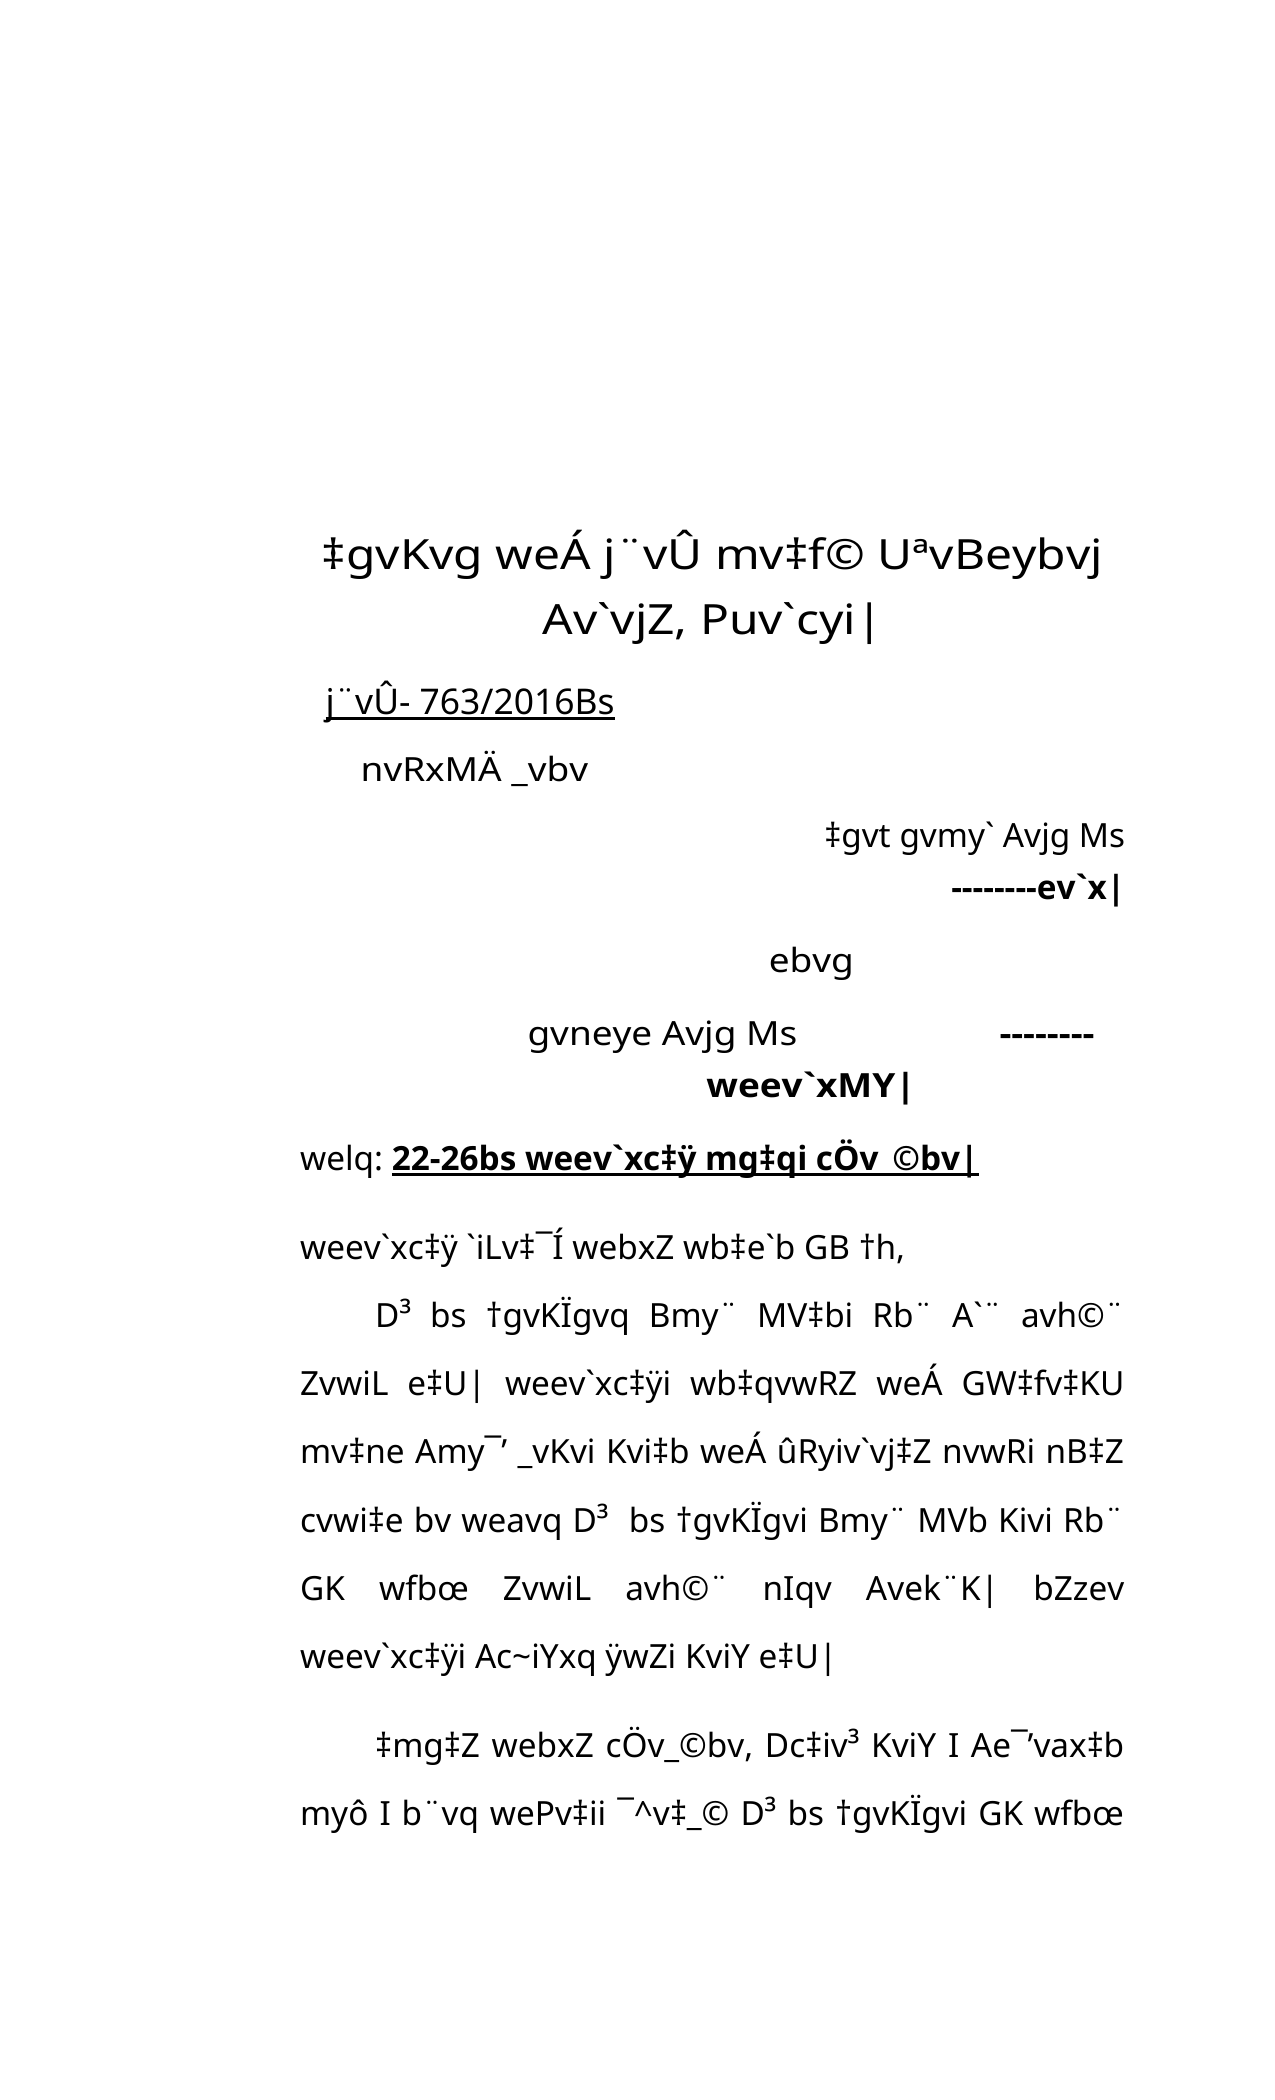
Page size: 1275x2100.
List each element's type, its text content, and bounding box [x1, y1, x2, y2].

text welq: 22-26bs weev`xc‡ÿ mg‡qi cÖv_©bv| [300, 1135, 1125, 1180]
text j¨vÛ- 763/2016Bs [178, 676, 1125, 724]
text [300, 1722, 1125, 1835]
text nvRxMÄ _vbv [178, 745, 1125, 791]
text gvneye Avjg Ms --------weev`xMY| [497, 1010, 1125, 1107]
text weev`xc‡ÿ `iLv‡¯Í webxZ wb‡e`b GB †h, [300, 1224, 1125, 1269]
text ‡gvKvg weÁ j¨vÛ mv‡f© UªvBeybvj Av`vjZ, Puv`cyi| [300, 525, 1125, 647]
text D³ bs †gvKÏgvq Bmy¨ MV‡bi Rb¨ A`¨ avh©¨ ZvwiL e‡U| weev`xc‡ÿi wb‡qvwRZ weÁ GW‡fv‡KU mv‡ne Amy¯’ _vKvi Kvi‡b weÁ ûRyiv`vj‡Z nvwRi nB‡Z cvwi‡e bv weavq D³ bs †gvKÏgvi Bmy¨ MVb Kivi Rb¨ GK wfbœ ZvwiL avh©¨ nIqv Avek¨K| bZzev weev`xc‡ÿi Ac~iYxq ÿwZi KviY e‡U| [300, 1292, 1125, 1678]
text ebvg [497, 937, 1125, 982]
text ‡gvt gvmy` Avjg Ms --------ev`x| [497, 812, 1125, 909]
